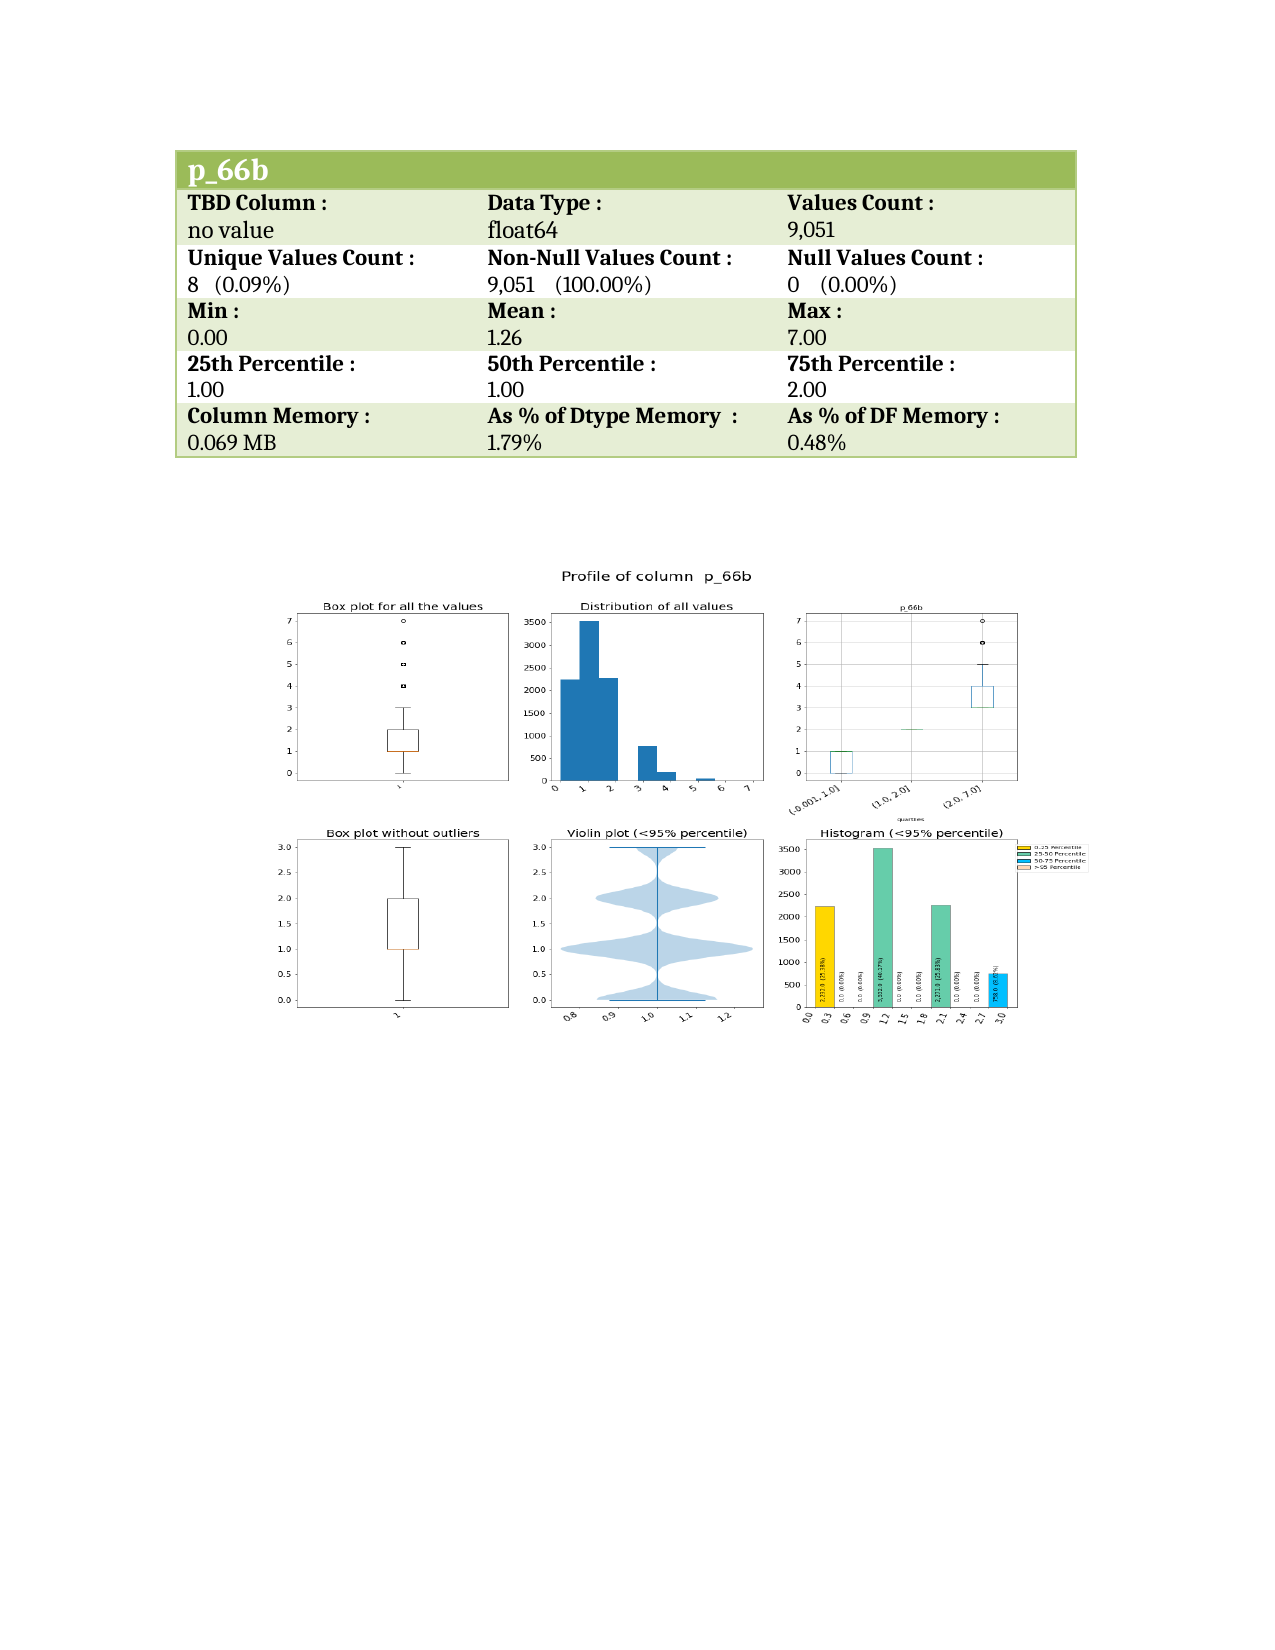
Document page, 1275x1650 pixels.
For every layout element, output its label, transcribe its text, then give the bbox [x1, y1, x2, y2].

table_cell 75th Percentile : 2.00 [776, 351, 1075, 403]
table_cell Data Type : float64 [476, 190, 776, 245]
table_cell Unique Values Count : 8 (0.09%) [177, 245, 476, 298]
table_cell As % of Dtype Memory : 1.79% [476, 403, 776, 456]
table_cell 50th Percentile : 1.00 [476, 351, 776, 403]
table_header p_66b [177, 152, 1075, 188]
table_cell Mean : 1.26 [476, 298, 776, 351]
table_cell Min : 0.00 [177, 298, 476, 351]
table_cell Null Values Count : 0 (0.00%) [776, 245, 1075, 298]
table_cell Column Memory : 0.069 MB [177, 403, 476, 456]
table_cell TBD Column : no value [177, 190, 476, 245]
table_cell Max : 7.00 [776, 298, 1075, 351]
picture [206, 560, 1107, 1086]
table_cell Non-Null Values Count : 9,051 (100.00%) [476, 245, 776, 298]
table_cell Values Count : 9,051 [776, 190, 1075, 245]
table_cell As % of DF Memory : 0.48% [776, 403, 1075, 456]
table_cell 25th Percentile : 1.00 [177, 351, 476, 403]
